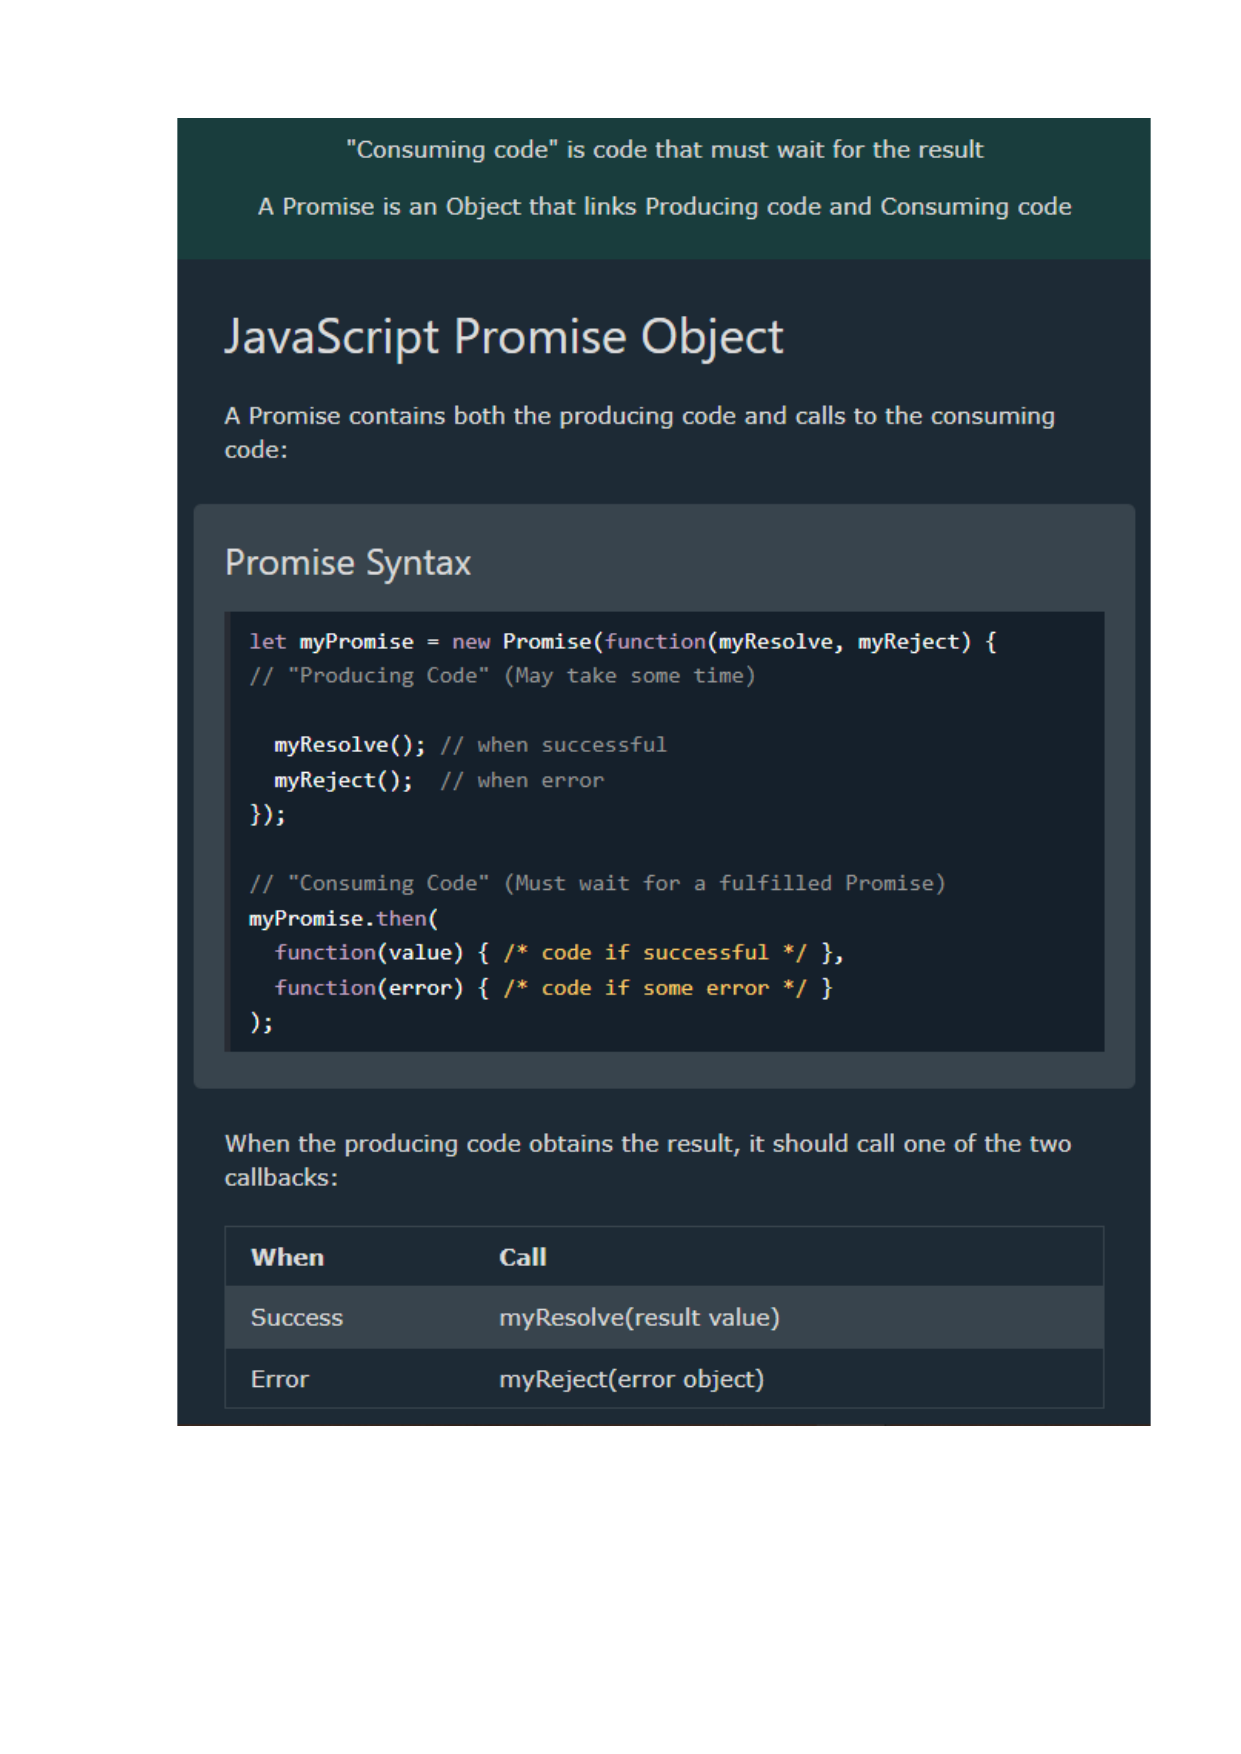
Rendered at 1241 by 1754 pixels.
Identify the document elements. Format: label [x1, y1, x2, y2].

picture [177, 118, 1151, 1426]
